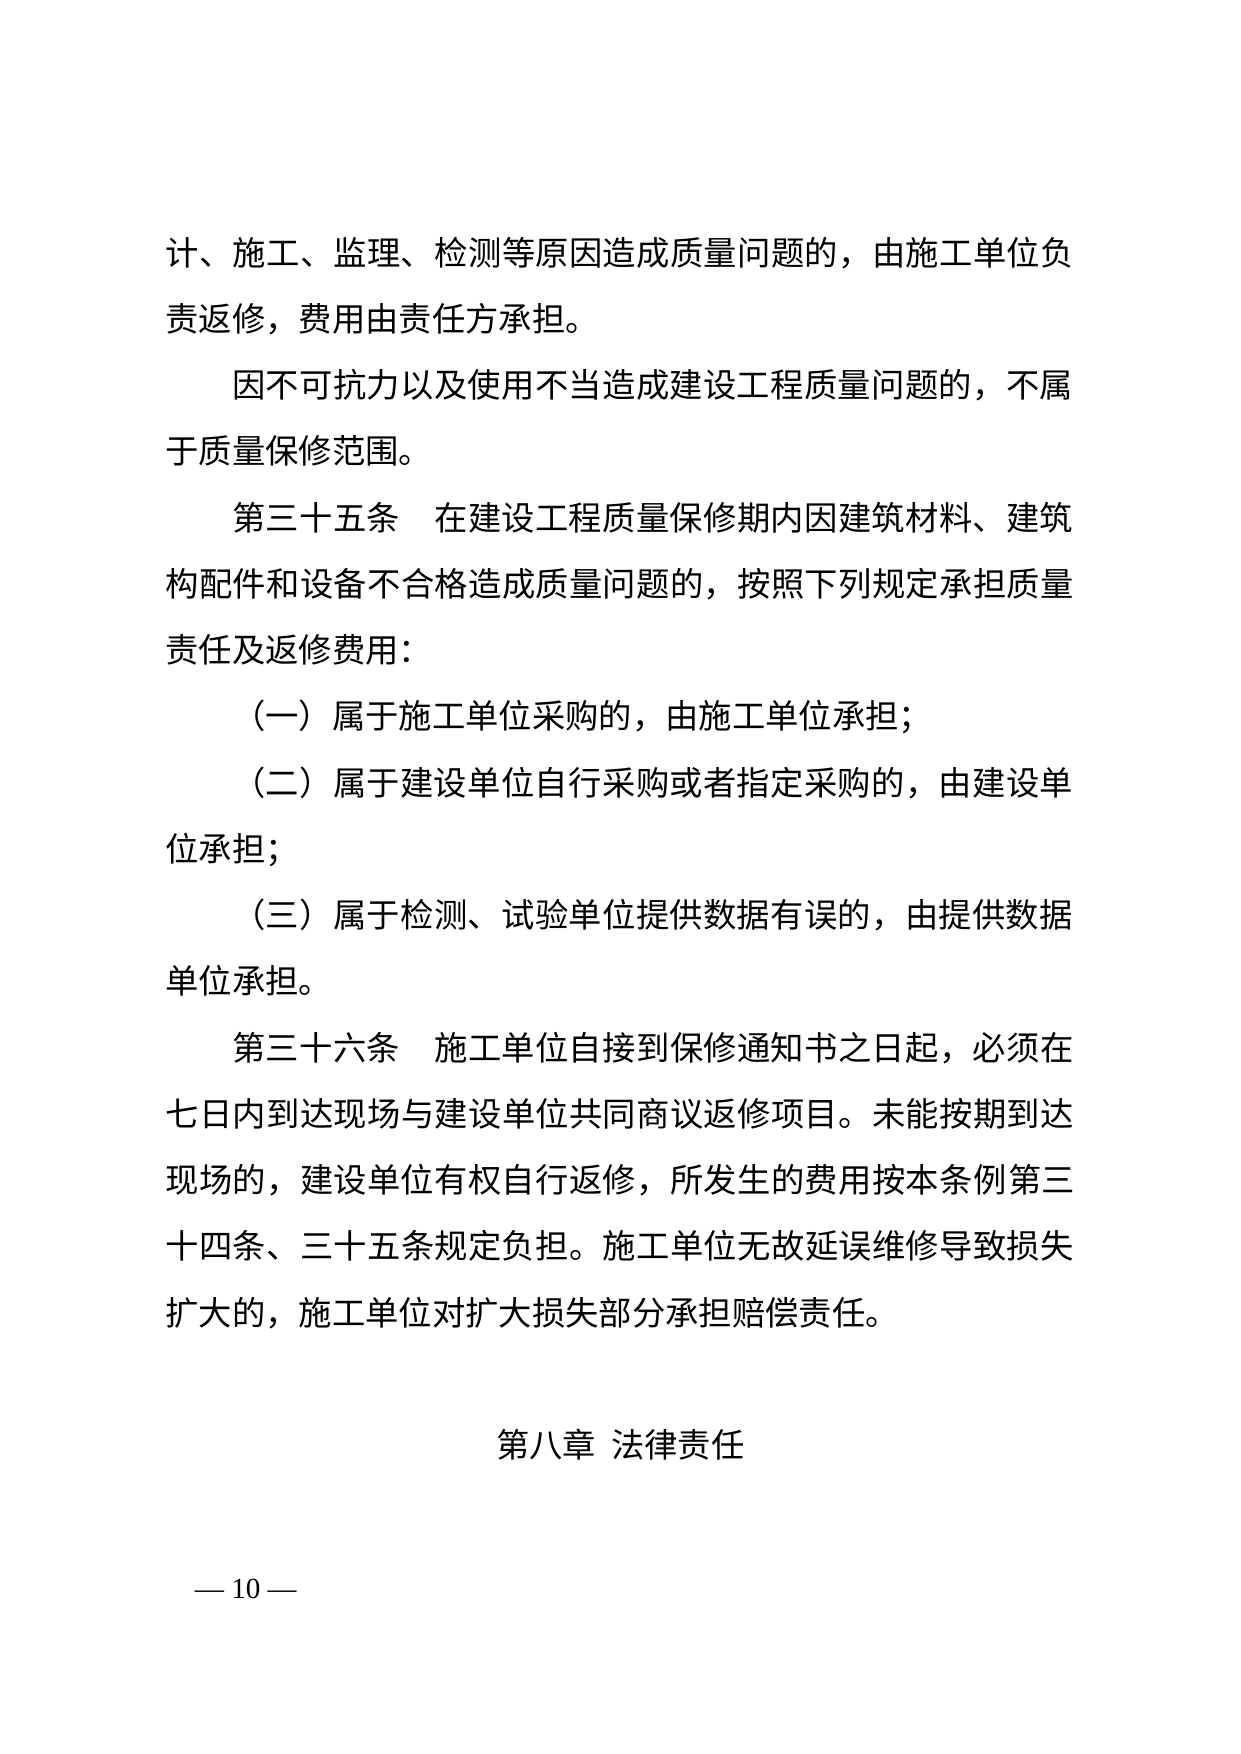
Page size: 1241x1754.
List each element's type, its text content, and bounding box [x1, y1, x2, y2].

text （一）属于施工单位采购的，由施工单位承担； [165, 681, 1075, 747]
text 因不可抗力以及使用不当造成建设工程质量问题的，不属于质量保修范围。 [165, 350, 1075, 482]
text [165, 217, 1075, 350]
text （二）属于建设单位自行采购或者指定采购的，由建设单位承担； [165, 747, 1075, 880]
text 第八章 法律责任 [165, 1410, 1075, 1476]
text 第三十六条 施工单位自接到保修通知书之日起，必须在七日内到达现场与建设单位共同商议返修项目。未能按期到达现场的，建设单位有权自行返修，所发生的费用按本条例第三十四条、三十五条规定负担。施工单位无故延误维修导致损失扩大的，施工单位对扩大损失部分承担赔偿责任。 [165, 1012, 1075, 1344]
text （三）属于检测、试验单位提供数据有误的，由提供数据单位承担。 [165, 880, 1075, 1012]
text 第三十五条 在建设工程质量保修期内因建筑材料、建筑构配件和设备不合格造成质量问题的，按照下列规定承担质量责任及返修费用： [165, 482, 1075, 681]
